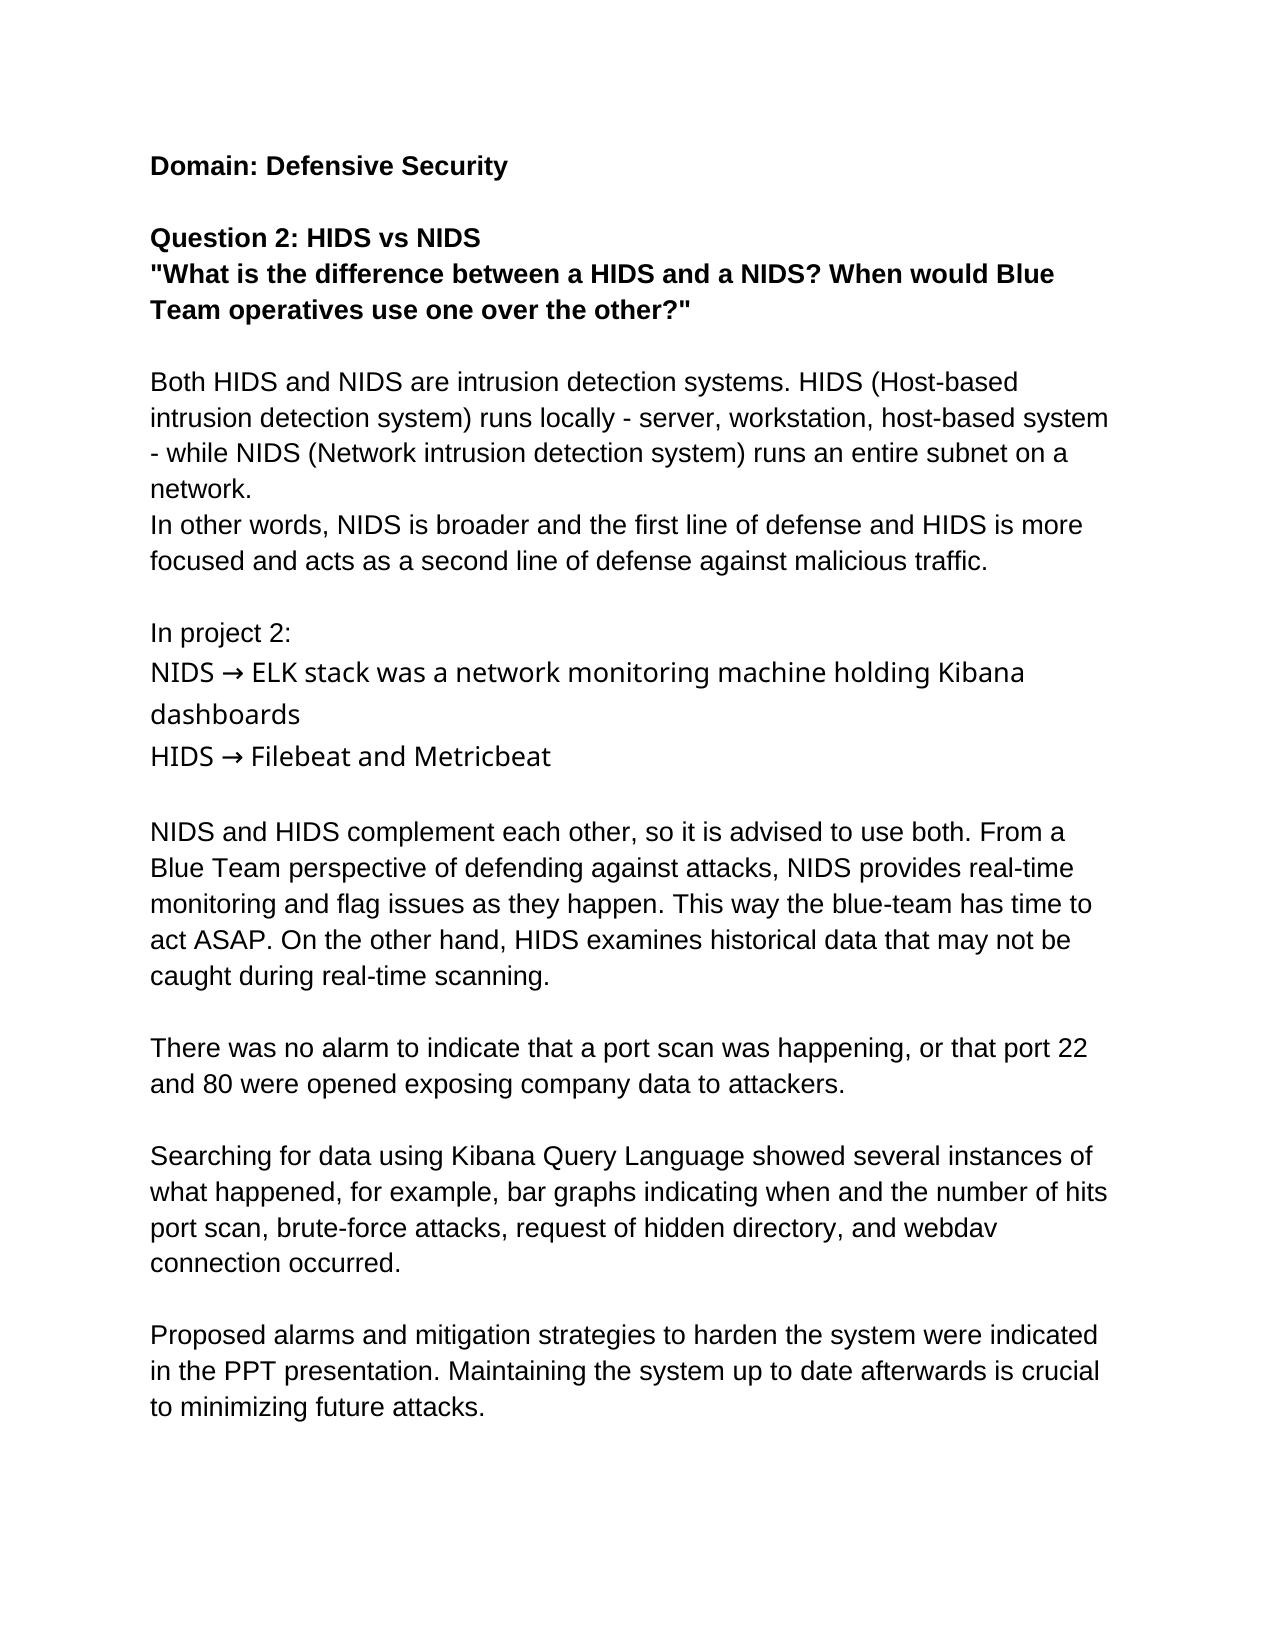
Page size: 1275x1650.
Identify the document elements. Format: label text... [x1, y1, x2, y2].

text Searching for data using Kibana Query Language showed several instances of what happened, for example, bar graphs indicating when and the number of hits port scan, brute-force attacks, request of hidden directory, and webdav connection occurred. [150, 1140, 1125, 1279]
text There was no alarm to indicate that a port scan was happening, or that port 22 and 80 were opened exposing company data to attackers. [150, 1032, 1125, 1099]
text Domain: Defensive Security [150, 150, 1125, 181]
text "What is the difference between a HIDS and a NIDS? When would Blue Team operatives use one over the other?" [150, 258, 1125, 325]
text Both HIDS and NIDS are intrusion detection systems. HIDS (Host-based intrusion detection system) runs locally - server, workstation, host-based system - while NIDS (Network intrusion detection system) runs an entire subnet on a network. [150, 366, 1125, 505]
text Proposed alarms and mitigation strategies to harden the system were indicated in the PPT presentation. Maintaining the system up to date afterwards is crucial to minimizing future attacks. [150, 1319, 1125, 1422]
text HIDS → Filebeat and Metricbeat [150, 738, 1125, 775]
text NIDS and HIDS complement each other, so it is advised to use both. From a Blue Team perspective of defending against attacks, NIDS provides real-time monitoring and flag issues as they happen. This way the blue-team has time to act ASAP. On the other hand, HIDS examines historical data that may not be caught during real-time scanning. [150, 816, 1125, 991]
text In project 2: [150, 617, 1125, 648]
text In other words, NIDS is broader and the first line of defense and HIDS is more focused and acts as a second line of defense against malicious traffic. [150, 509, 1125, 577]
text Question 2: HIDS vs NIDS [150, 222, 1125, 253]
text NIDS → ELK stack was a network monitoring machine holding Kibana dashboards [150, 653, 1125, 732]
